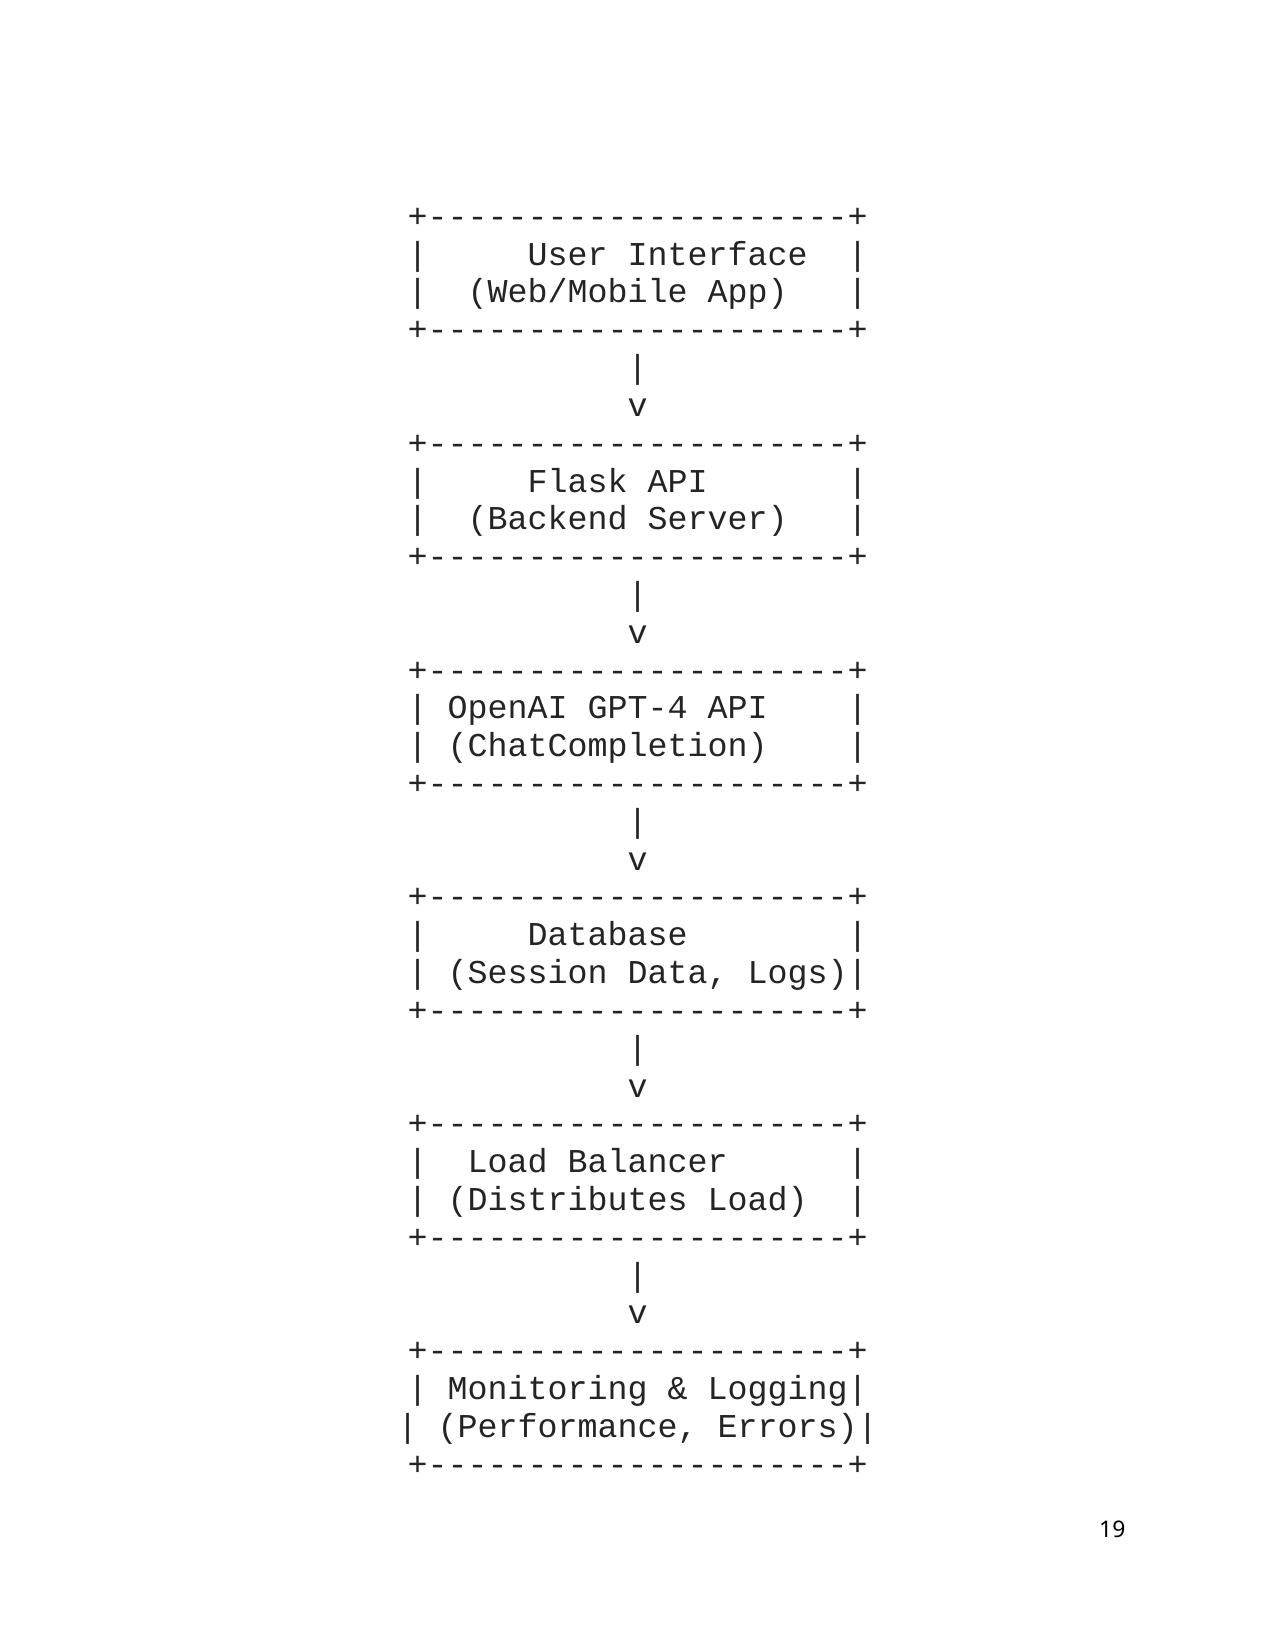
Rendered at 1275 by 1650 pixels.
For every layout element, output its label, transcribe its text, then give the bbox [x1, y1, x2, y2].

text | (Backend Server) | [150, 502, 1125, 540]
text +---------------------+ [150, 540, 1125, 578]
text | (Distributes Load) | [150, 1183, 1125, 1221]
text | [150, 1031, 1125, 1069]
text v [150, 389, 1125, 426]
text v [150, 1296, 1125, 1334]
text | (ChatCompletion) | [150, 729, 1125, 767]
text | (Performance, Errors)| [150, 1409, 1125, 1447]
text +---------------------+ [150, 426, 1125, 464]
text +---------------------+ [150, 653, 1125, 691]
text | [150, 804, 1125, 842]
text | [150, 578, 1125, 616]
text | [150, 351, 1125, 389]
text | OpenAI GPT-4 API | [150, 691, 1125, 729]
text +---------------------+ [150, 199, 1125, 237]
text +---------------------+ [150, 880, 1125, 918]
text +---------------------+ [150, 1334, 1125, 1372]
text | Flask API | [150, 464, 1125, 502]
text | User Interface | [150, 237, 1125, 275]
text +---------------------+ [150, 1221, 1125, 1258]
text +---------------------+ [150, 313, 1125, 351]
text | Monitoring & Logging| [150, 1372, 1125, 1409]
text v [150, 1069, 1125, 1107]
text +---------------------+ [150, 1447, 1125, 1485]
text v [150, 842, 1125, 880]
text +---------------------+ [150, 994, 1125, 1031]
text | (Session Data, Logs)| [150, 956, 1125, 994]
text v [150, 616, 1125, 653]
text | (Web/Mobile App) | [150, 275, 1125, 313]
text | Database | [150, 918, 1125, 956]
text +---------------------+ [150, 767, 1125, 804]
text | Load Balancer | [150, 1145, 1125, 1183]
text +---------------------+ [150, 1107, 1125, 1145]
text | [150, 1258, 1125, 1296]
